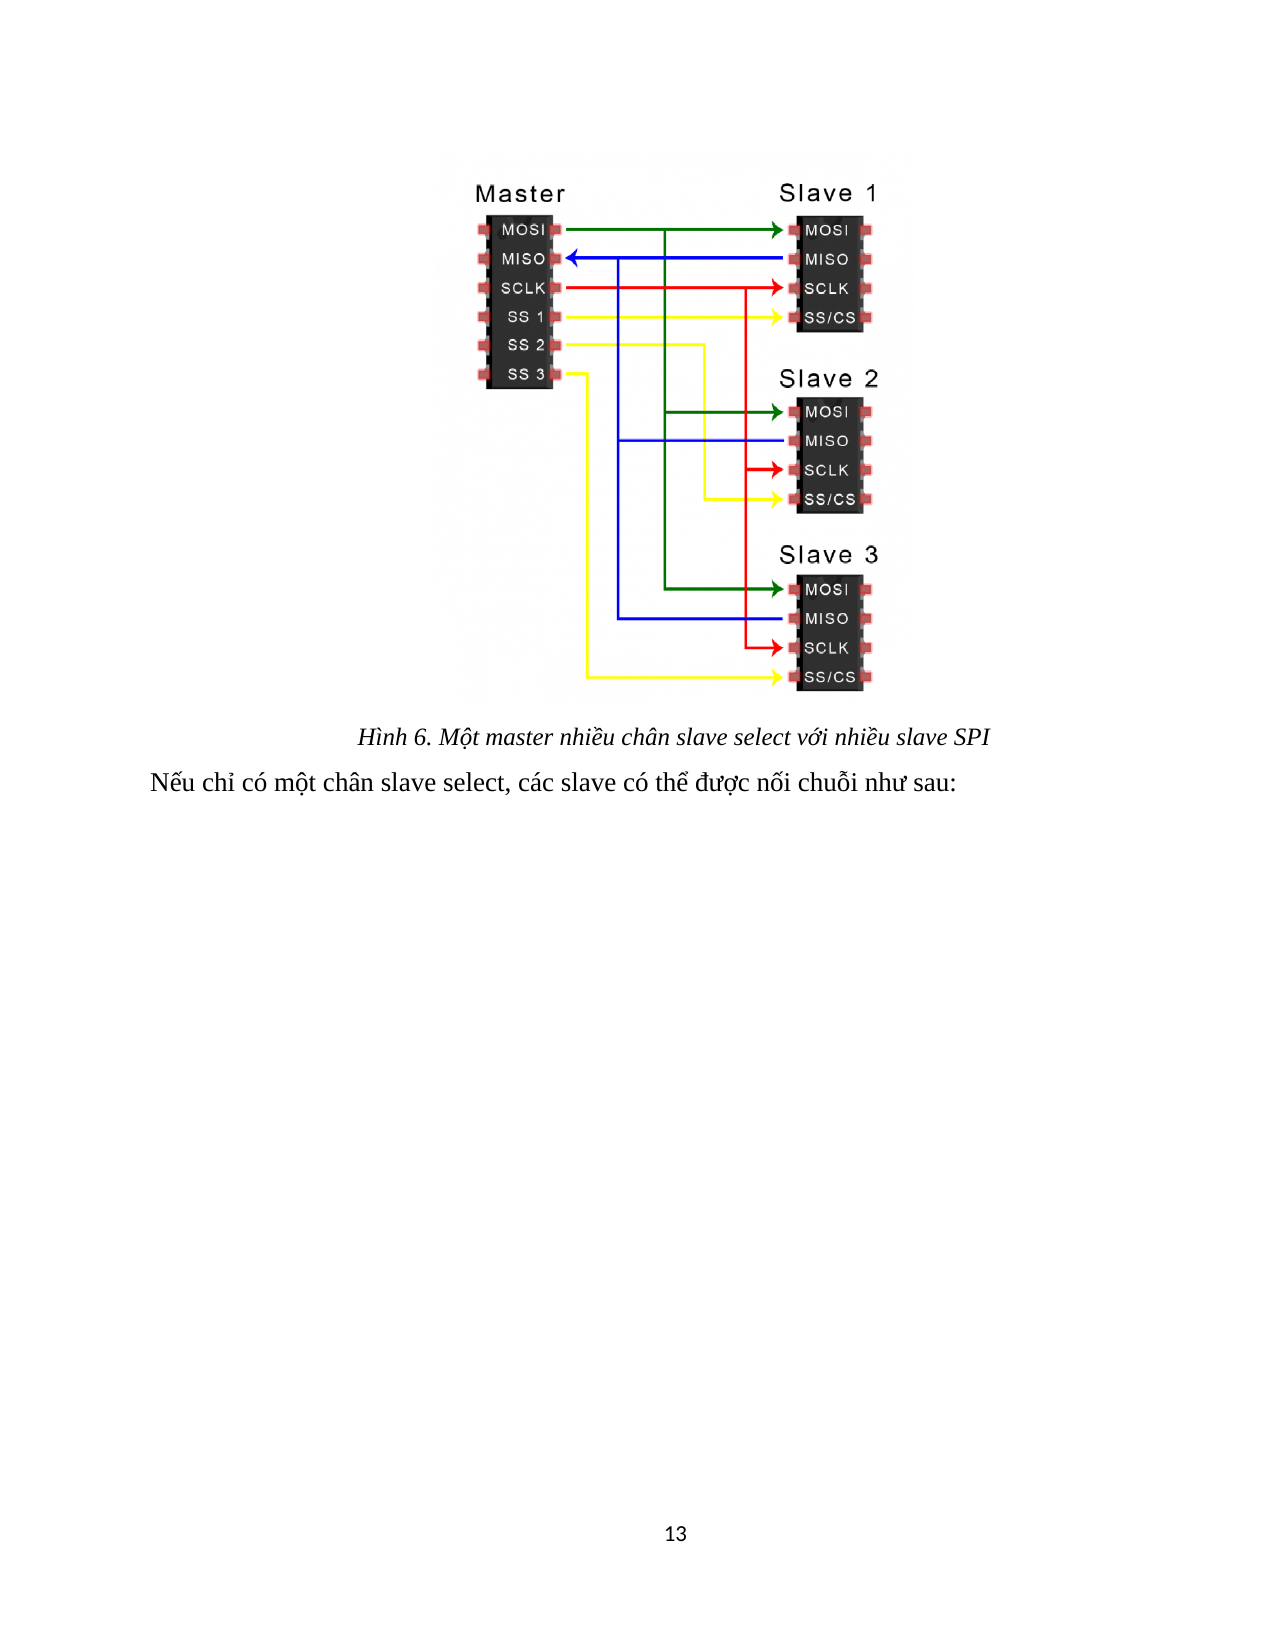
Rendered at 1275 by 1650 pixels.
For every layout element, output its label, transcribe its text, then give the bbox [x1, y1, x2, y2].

picture [434, 150, 916, 719]
subtitle Hình 6. Một master nhiều chân slave select với nhiều slave SPI [150, 722, 1125, 751]
text Nếu chỉ có một chân slave select, các slave có thể được nối chuỗi như sau: [150, 766, 1125, 797]
